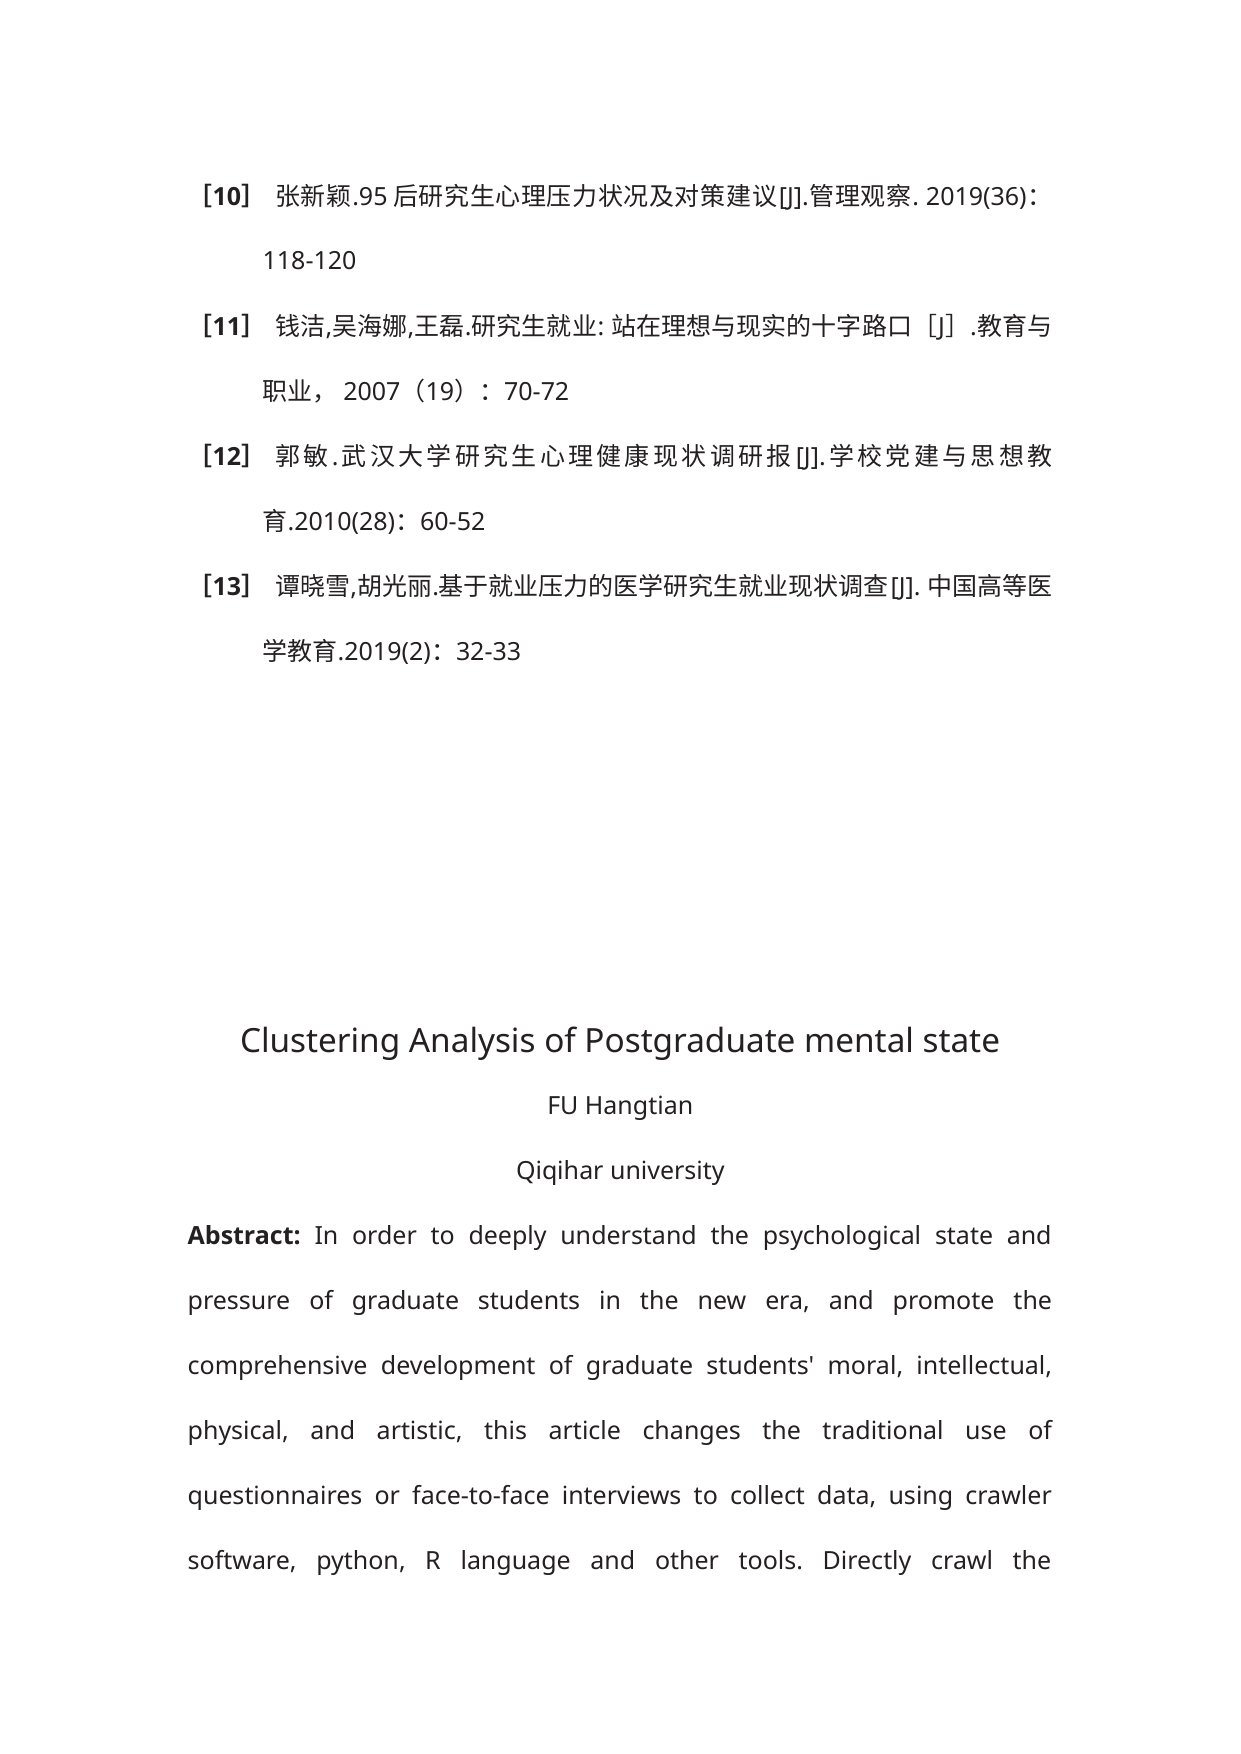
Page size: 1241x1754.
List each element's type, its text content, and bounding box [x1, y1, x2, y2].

list 郭敏.武汉大学研究生心理健康现状调研报[J].学校党建与思想教育.2010(28)：60-52 [187, 422, 1053, 552]
list 张新颖.95后研究生心理压力状况及对策建议[J].管理观察. 2019(36)：118-120 [187, 162, 1053, 292]
list 谭晓雪,胡光丽.基于就业压力的医学研究生就业现状调查[J]. 中国高等医学教育.2019(2)：32-33 [187, 552, 1053, 682]
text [187, 1202, 1053, 1592]
text Qiqihar university [187, 1137, 1053, 1202]
text FU Hangtian [187, 1072, 1053, 1137]
text Clustering Analysis of Postgraduate mental state [187, 1007, 1053, 1072]
list 钱洁,吴海娜,王磊.研究生就业: 站在理想与现实的十字路口［J］.教育与职业， 2007（19）：70-72 [187, 292, 1053, 422]
